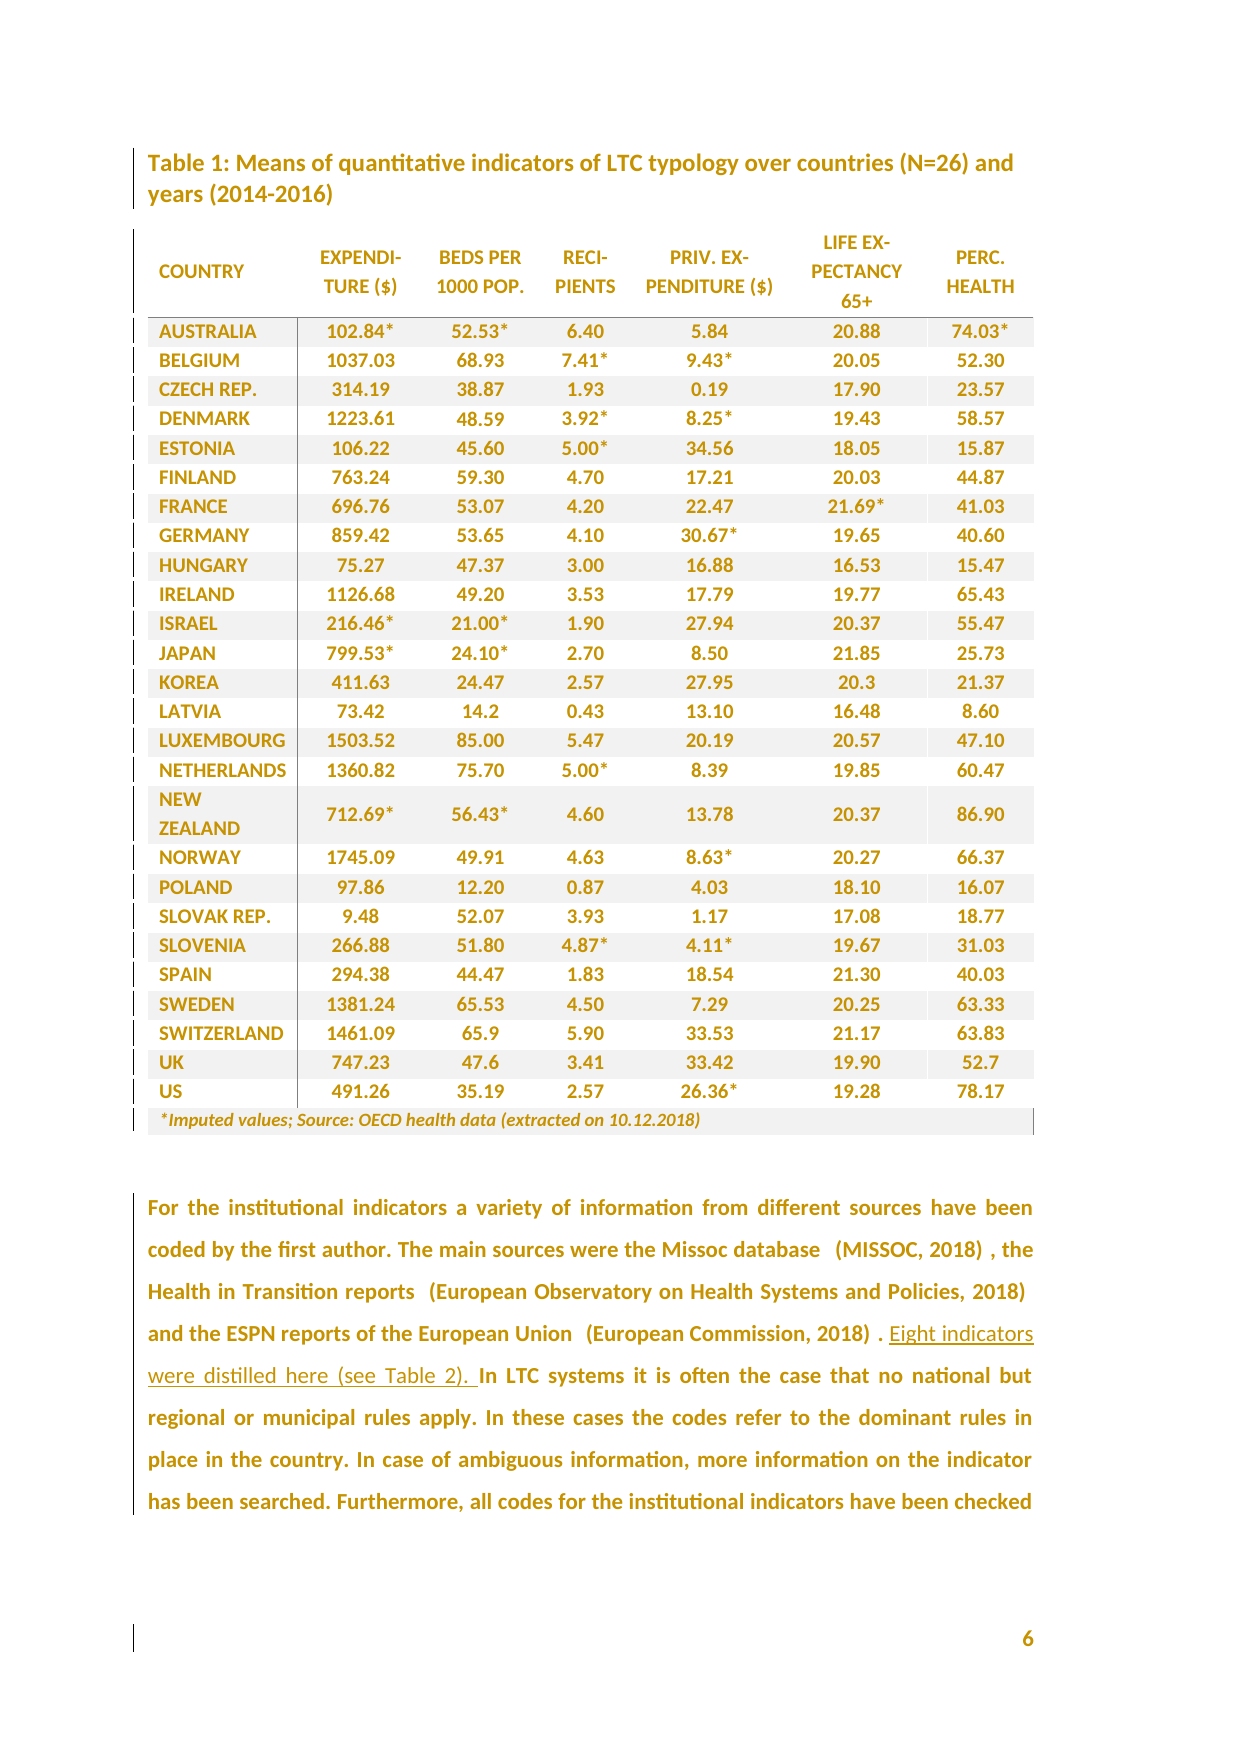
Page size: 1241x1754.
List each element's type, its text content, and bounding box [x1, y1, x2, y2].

table_cell 3.00 [537, 552, 633, 581]
table_cell 4.70 [537, 464, 633, 493]
table_cell 4.50 [537, 991, 633, 1020]
table_cell 8.50 [633, 640, 786, 669]
table_cell 17.08 [786, 903, 927, 932]
table_cell 712.69* [298, 786, 423, 844]
table_cell 19.28 [786, 1079, 927, 1108]
table_cell 20.57 [786, 728, 927, 757]
table_cell 266.88 [298, 933, 423, 962]
table_cell 18.05 [786, 435, 927, 464]
table_cell 16.88 [633, 552, 786, 581]
table_cell 4.60 [537, 786, 633, 844]
table_cell Poland [148, 874, 297, 903]
table_cell 23.57 [928, 376, 1034, 406]
table_cell 74.03* [928, 317, 1034, 347]
table_cell Hungary [148, 552, 297, 581]
table_cell 2.57 [537, 669, 633, 698]
table_cell 24.47 [423, 669, 537, 698]
table_cell 60.47 [928, 757, 1034, 786]
table_cell Korea [148, 669, 297, 698]
table_cell 52.30 [928, 347, 1034, 376]
table_cell 411.63 [298, 669, 423, 698]
table_cell 52.07 [423, 903, 537, 932]
table_cell 19.65 [786, 523, 927, 552]
table_cell US [148, 1079, 297, 1108]
table_cell 63.83 [928, 1020, 1034, 1049]
table_cell Israel [148, 611, 297, 640]
table_cell Luxembourg [148, 728, 297, 757]
table_cell 33.53 [633, 1020, 786, 1049]
table_cell 5.90 [537, 1020, 633, 1049]
table_cell 78.17 [928, 1079, 1034, 1108]
table_cell 20.37 [786, 611, 927, 640]
table_cell 45.60 [423, 435, 537, 464]
table_header Life ex-pectancy 65+ [786, 230, 927, 317]
table_cell 49.91 [423, 845, 537, 874]
table_cell 19.43 [786, 406, 927, 435]
table_header reci-pients [537, 230, 633, 317]
table_cell 21.85 [786, 640, 927, 669]
table_cell 3.93 [537, 903, 633, 932]
table_cell 75.27 [298, 552, 423, 581]
table_cell 4.10 [537, 523, 633, 552]
table_cell Japan [148, 640, 297, 669]
table_cell 1461.09 [298, 1020, 423, 1049]
table_cell 35.19 [423, 1079, 537, 1108]
table_cell 52.53* [423, 318, 537, 347]
table_cell 47.10 [928, 728, 1034, 757]
table_cell 1745.09 [298, 845, 423, 874]
table_cell 8.60 [928, 698, 1034, 728]
table_cell 30.67* [633, 523, 786, 552]
table_cell 799.53* [298, 640, 423, 669]
table_cell 16.07 [928, 874, 1034, 903]
table_cell 19.77 [786, 581, 927, 611]
table_cell 14.2 [423, 698, 537, 728]
table_cell 20.05 [786, 347, 927, 376]
table_cell 1.93 [537, 376, 633, 406]
table_cell 40.60 [928, 523, 1034, 552]
table_cell 33.42 [633, 1050, 786, 1079]
table_cell 47.37 [423, 552, 537, 581]
table_cell 31.03 [928, 933, 1034, 962]
table_cell 53.65 [423, 523, 537, 552]
table_cell 4.03 [633, 874, 786, 903]
table_cell 12.20 [423, 874, 537, 903]
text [148, 1193, 1034, 1557]
table_cell Czech Rep. [148, 376, 297, 406]
table_cell 21.69* [786, 494, 927, 523]
table_cell 20.88 [786, 318, 927, 347]
table_cell 49.20 [423, 581, 537, 611]
table_cell 5.00* [537, 435, 633, 464]
table_cell 1.83 [537, 962, 633, 991]
table_cell 0.43 [537, 698, 633, 728]
table_cell 18.54 [633, 962, 786, 991]
table_cell 491.26 [298, 1079, 423, 1108]
table_cell 9.48 [298, 903, 423, 932]
table_cell 17.90 [786, 376, 927, 406]
table_cell 16.48 [786, 698, 927, 728]
table_cell 20.25 [786, 991, 927, 1020]
table_cell 75.70 [423, 757, 537, 786]
table_cell 216.46* [298, 611, 423, 640]
table_cell 1037.03 [298, 347, 423, 376]
table_cell 27.95 [633, 669, 786, 698]
table_cell 6.40 [537, 318, 633, 347]
table_cell 4.87* [537, 933, 633, 962]
table_cell Finland [148, 464, 297, 493]
table_cell 7.29 [633, 991, 786, 1020]
table_cell 85.00 [423, 728, 537, 757]
table_cell 314.19 [298, 376, 423, 406]
table_cell 16.53 [786, 552, 927, 581]
table_cell 3.41 [537, 1050, 633, 1079]
table_cell Slovenia [148, 933, 297, 962]
table_cell 48.59 [423, 406, 537, 435]
table_cell 55.47 [928, 611, 1034, 640]
table_cell 21.37 [928, 669, 1034, 698]
table_cell 1503.52 [298, 728, 423, 757]
table_cell Estonia [148, 435, 297, 464]
table_cell Switzerland [148, 1020, 297, 1049]
table_cell 25.73 [928, 640, 1034, 669]
table_cell 102.84* [298, 318, 423, 347]
table_cell 66.37 [928, 845, 1034, 874]
table_cell 34.56 [633, 435, 786, 464]
table_cell 22.47 [633, 494, 786, 523]
table_cell 763.24 [298, 464, 423, 493]
table_cell Latvia [148, 698, 297, 728]
table_cell 18.77 [928, 903, 1034, 932]
table_cell 97.86 [298, 874, 423, 903]
table_cell 20.19 [633, 728, 786, 757]
table_cell 52.7 [928, 1050, 1034, 1079]
table_cell UK [148, 1050, 297, 1079]
table_cell 1.90 [537, 611, 633, 640]
table_cell 53.07 [423, 494, 537, 523]
table_cell 4.63 [537, 845, 633, 874]
table_cell 18.10 [786, 874, 927, 903]
table_cell 5.47 [537, 728, 633, 757]
table_cell 47.6 [423, 1050, 537, 1079]
table_header priv. ex-penditure ($) [633, 230, 786, 317]
table_cell 27.94 [633, 611, 786, 640]
table_cell 696.76 [298, 494, 423, 523]
table_cell 5.84 [633, 318, 786, 347]
table_cell 0.19 [633, 376, 786, 406]
table_cell 17.79 [633, 581, 786, 611]
table_cell Ireland [148, 581, 297, 611]
table_cell Slovak Rep. [148, 903, 297, 932]
table_cell 1223.61 [298, 406, 423, 435]
table_cell 20.3 [786, 669, 927, 698]
table_cell Belgium [148, 347, 297, 376]
table_cell 1360.82 [298, 757, 423, 786]
table_cell 86.90 [928, 786, 1034, 844]
table_cell 20.27 [786, 845, 927, 874]
table_cell 20.37 [786, 786, 927, 844]
table_cell 1.17 [633, 903, 786, 932]
table_header expendi-ture ($) [298, 230, 423, 317]
table_cell 5.00* [537, 757, 633, 786]
table_cell 0.87 [537, 874, 633, 903]
table_cell 1126.68 [298, 581, 423, 611]
table_cell 1381.24 [298, 991, 423, 1020]
table_cell Netherlands [148, 757, 297, 786]
table_cell New Zealand [148, 786, 297, 844]
table_cell 51.80 [423, 933, 537, 962]
table_cell 44.47 [423, 962, 537, 991]
table_cell 8.25* [633, 406, 786, 435]
table_cell Australia [148, 318, 297, 347]
table_cell 7.41* [537, 347, 633, 376]
table_cell 19.67 [786, 933, 927, 962]
table_cell 8.63* [633, 845, 786, 874]
table_cell 63.33 [928, 991, 1034, 1020]
table_cell 38.87 [423, 376, 537, 406]
table_cell 19.85 [786, 757, 927, 786]
table_cell 68.93 [423, 347, 537, 376]
table_cell 21.17 [786, 1020, 927, 1049]
table_cell 58.57 [928, 406, 1034, 435]
table_cell *Imputed values; Source: OECD health data (extracted on 10.12.2018) [148, 1108, 1033, 1135]
table_cell 3.53 [537, 581, 633, 611]
table_cell 13.78 [633, 786, 786, 844]
table_cell 3.92* [537, 406, 633, 435]
table_cell 21.00* [423, 611, 537, 640]
table_cell 294.38 [298, 962, 423, 991]
table_cell 8.39 [633, 757, 786, 786]
table_header beds per 1000 Pop. [423, 230, 537, 317]
table_cell 65.43 [928, 581, 1034, 611]
table_cell 19.90 [786, 1050, 927, 1079]
table_cell 59.30 [423, 464, 537, 493]
table_header Country [148, 230, 298, 317]
table_cell 15.87 [928, 435, 1034, 464]
table_cell 73.42 [298, 698, 423, 728]
table_cell Norway [148, 845, 297, 874]
table_cell 2.57 [537, 1079, 633, 1108]
table_cell Spain [148, 962, 297, 991]
table_cell 65.53 [423, 991, 537, 1020]
table_header perc. health [928, 230, 1034, 317]
table_cell 65.9 [423, 1020, 537, 1049]
table_cell 20.03 [786, 464, 927, 493]
table_cell 21.30 [786, 962, 927, 991]
table_cell 56.43* [423, 786, 537, 844]
table_cell 4.20 [537, 494, 633, 523]
table_cell 747.23 [298, 1050, 423, 1079]
table_cell Germany [148, 523, 297, 552]
table_cell 41.03 [928, 494, 1034, 523]
table_cell France [148, 494, 297, 523]
table_cell Sweden [148, 991, 297, 1020]
table_cell 24.10* [423, 640, 537, 669]
table_cell 4.11* [633, 933, 786, 962]
table_cell 44.87 [928, 464, 1034, 493]
table_cell 13.10 [633, 698, 786, 728]
table_cell Denmark [148, 406, 297, 435]
text Table 1: Means of quantitative indicators of LTC typology over countries (N=26) and years (2014-2016) [148, 148, 1034, 209]
table_cell 26.36* [633, 1079, 786, 1108]
table_cell 40.03 [928, 962, 1034, 991]
table_cell 17.21 [633, 464, 786, 493]
table_cell 15.47 [928, 552, 1034, 581]
table_cell 859.42 [298, 523, 423, 552]
table_cell 2.70 [537, 640, 633, 669]
table_cell 9.43* [633, 347, 786, 376]
table_cell 106.22 [298, 435, 423, 464]
